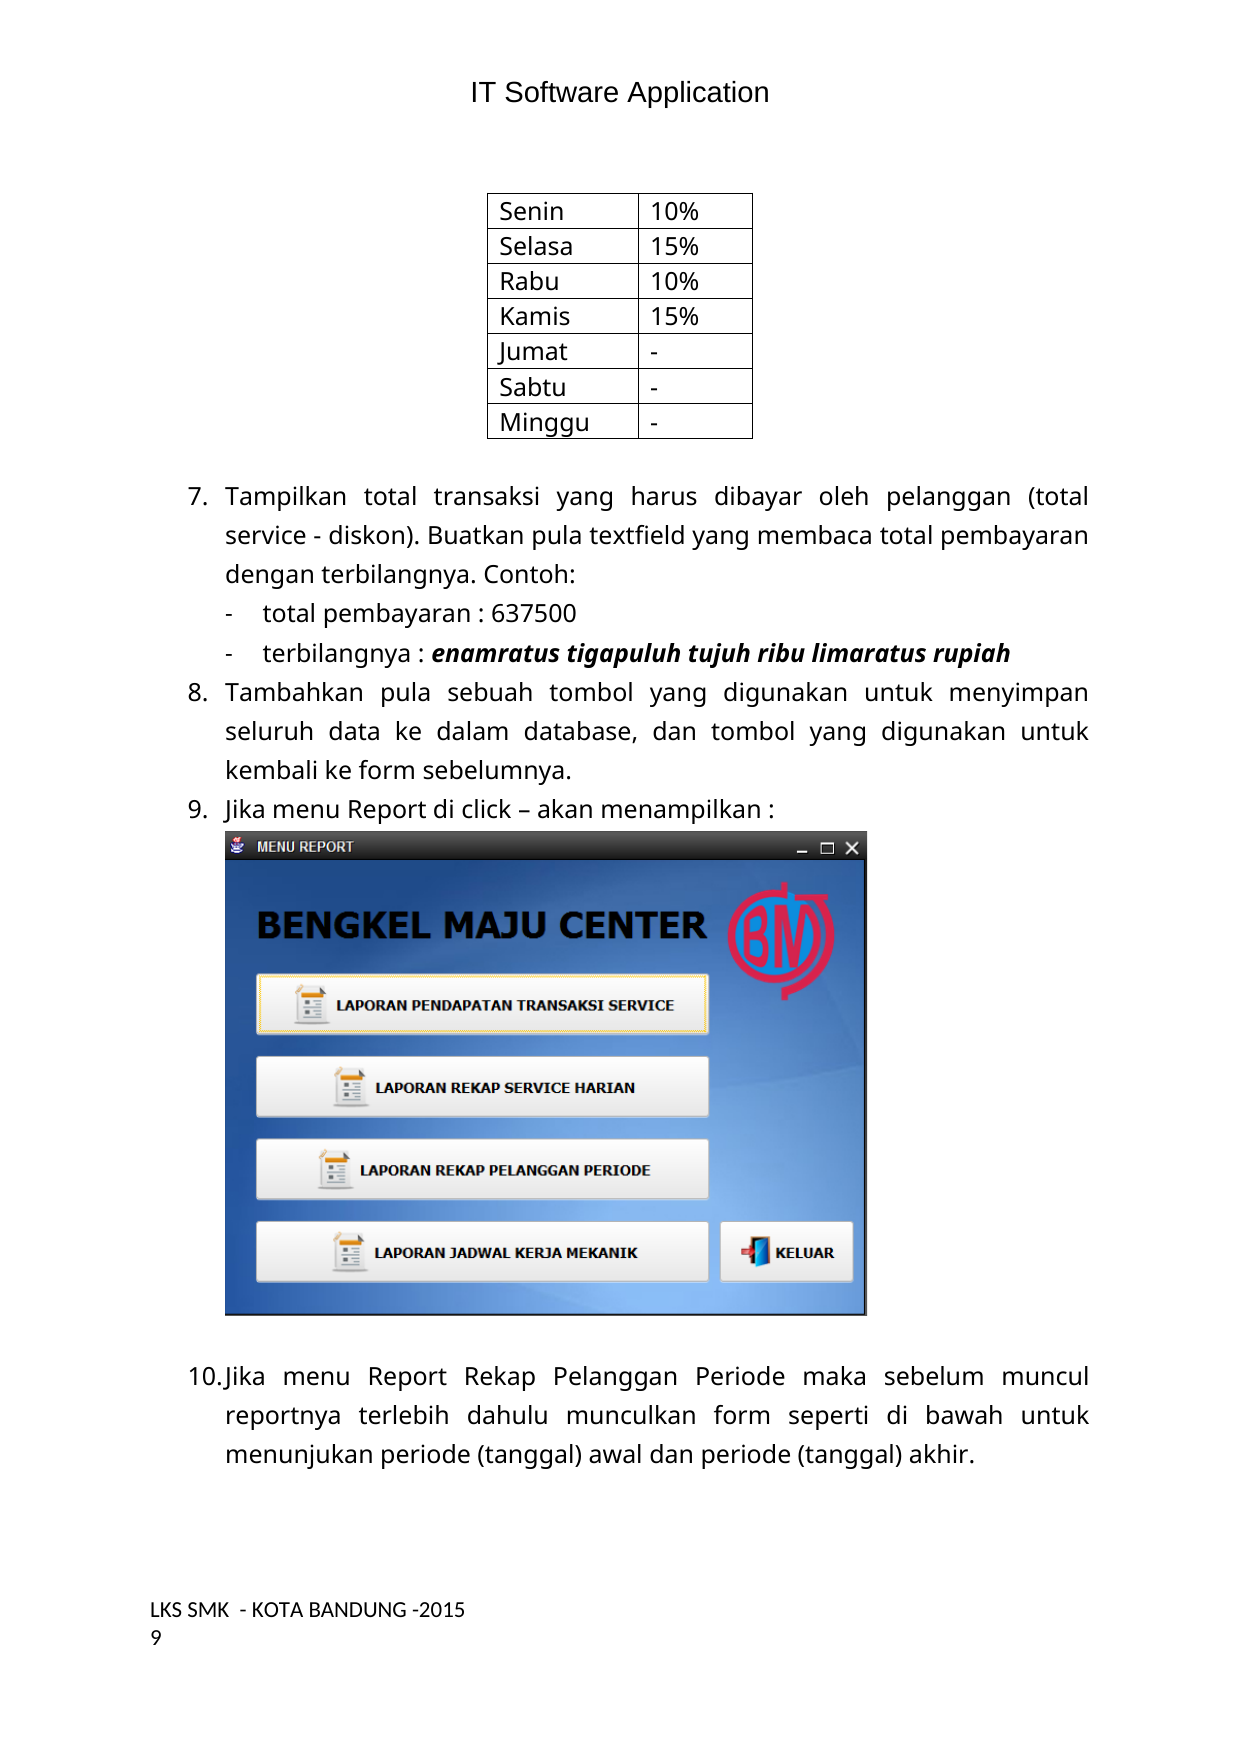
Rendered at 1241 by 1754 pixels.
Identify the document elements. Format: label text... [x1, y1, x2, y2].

list Tambahkan pula sebuah tombol yang digunakan untuk menyimpan seluruh data ke dalam database, dan tombol yang digunakan untuk kembali ke form sebelumnya. [187, 674, 1090, 787]
list terbilangnya : enamratus tigapuluh tujuh ribu limaratus rupiah [225, 635, 1090, 669]
list Tampilkan total transaksi yang harus dibayar oleh pelanggan (total service - diskon). Buatkan pula textfield yang membaca total pembayaran dengan terbilangnya. Contoh: [187, 478, 1090, 591]
table_cell 10% [639, 194, 752, 228]
list Jika menu Report di click – akan menampilkan : [187, 792, 1090, 826]
table_cell 10% [639, 264, 752, 298]
table_cell Senin [488, 194, 638, 228]
list total pembayaran : 637500 [225, 596, 1090, 630]
table_cell 15% [639, 229, 752, 263]
table_cell Selasa [488, 229, 638, 263]
table_cell Minggu [488, 404, 638, 438]
table_cell - [639, 404, 752, 438]
table_cell Sabtu [488, 369, 638, 403]
list Jika menu Report Rekap Pelanggan Periode maka sebelum muncul reportnya terlebih dahulu munculkan form seperti di bawah untuk menunjukan periode (tanggal) awal dan periode (tanggal) akhir. [187, 1359, 1090, 1471]
picture [225, 831, 868, 1316]
table_cell Jumat [488, 334, 638, 368]
table_cell - [639, 369, 752, 403]
table_cell Rabu [488, 264, 638, 298]
table_cell - [639, 334, 752, 368]
table_cell Kamis [488, 299, 638, 333]
table_cell 15% [639, 299, 752, 333]
